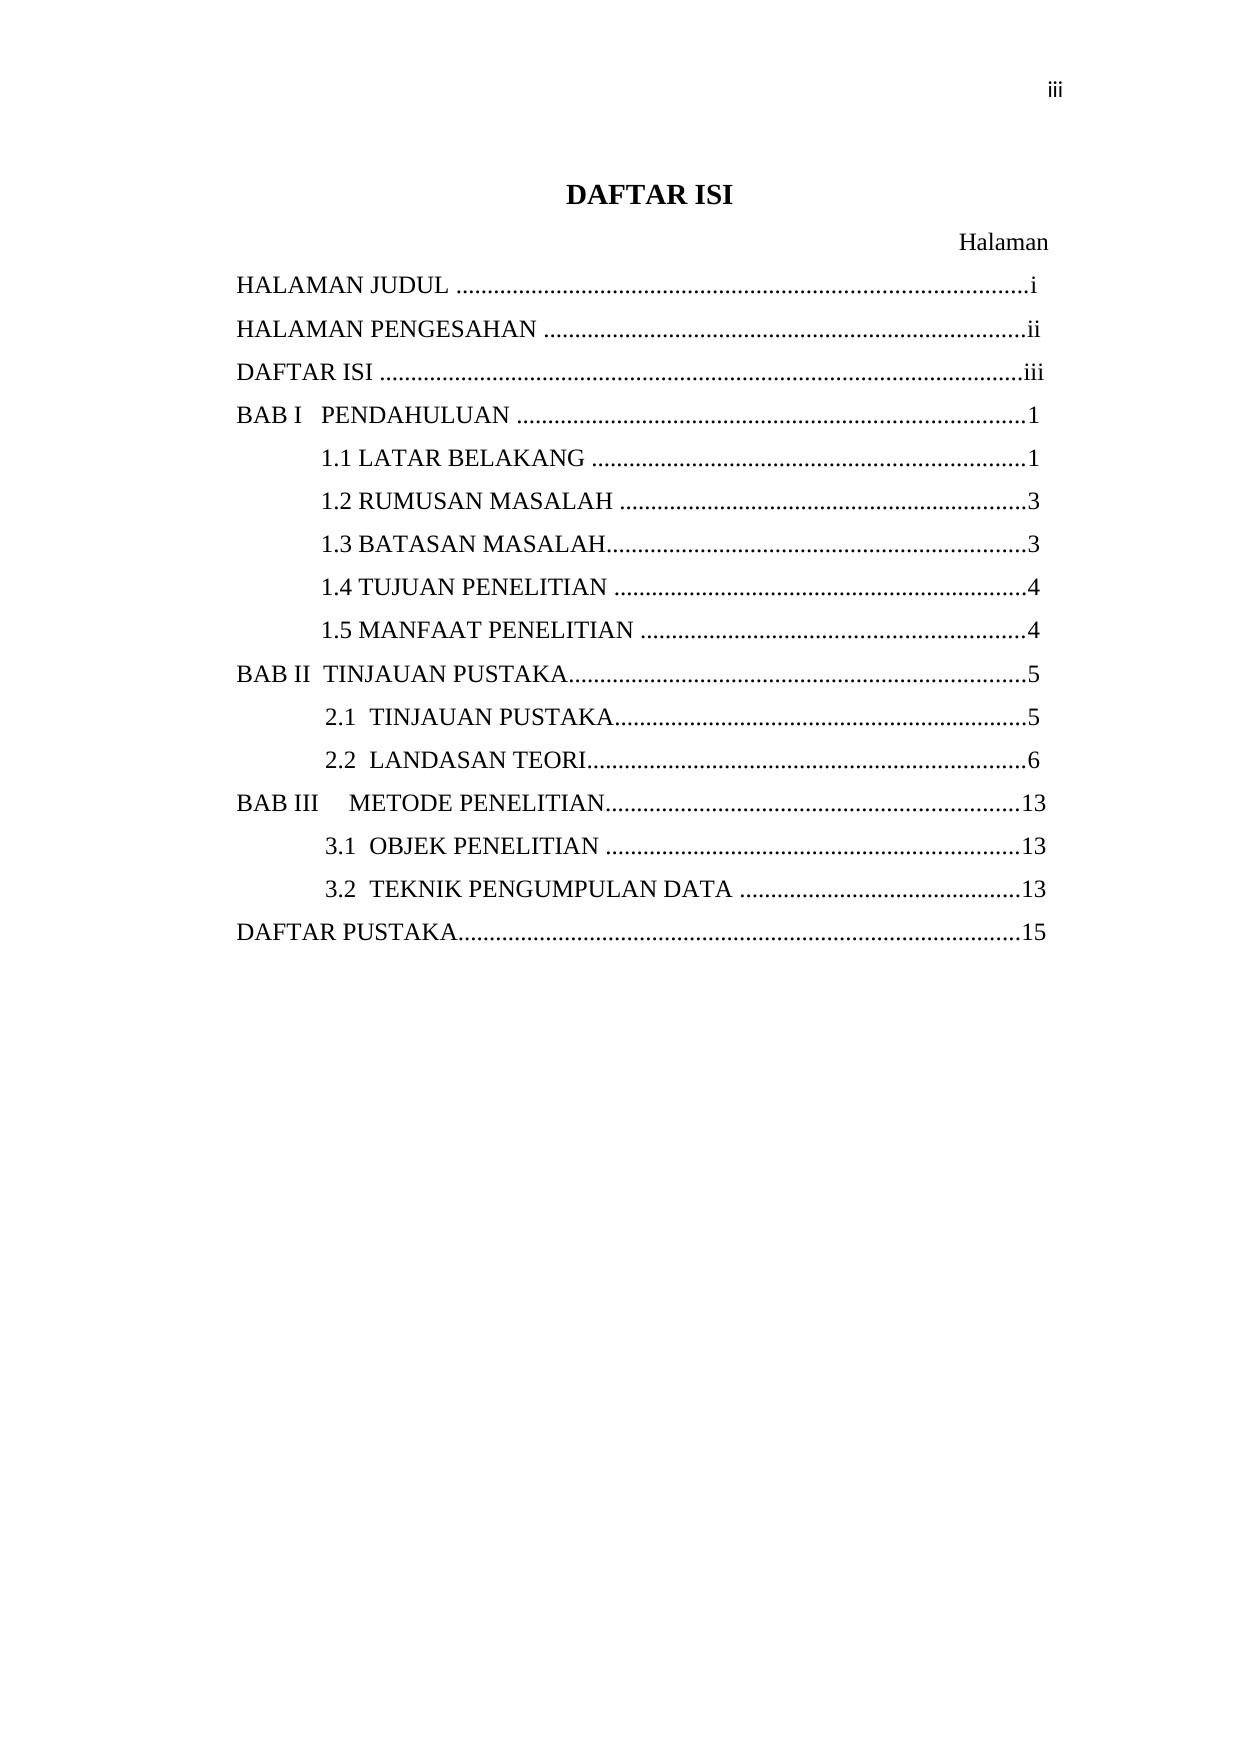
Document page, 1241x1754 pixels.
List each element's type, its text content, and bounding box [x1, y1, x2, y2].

title MANFAAT PENELITIAN 4 [321, 616, 1054, 644]
title DAFTAR ISI iii [236, 357, 1054, 386]
title Halaman [236, 227, 1049, 256]
title DAFTAR ISI [236, 177, 1063, 211]
title BAB III METODE PENELITIAN 13 [236, 788, 1054, 817]
title LANDASAN TEORI 6 [325, 745, 1054, 774]
title TINJAUAN PUSTAKA 5 [325, 702, 1054, 731]
title DAFTAR PUSTAKA 15 [236, 917, 1054, 946]
title BAB II TINJAUAN PUSTAKA 5 [236, 659, 1054, 687]
title BATASAN MASALAH 3 [321, 529, 1054, 558]
title OBJEK PENELITIAN 13 [325, 831, 1054, 860]
title TUJUAN PENELITIAN 4 [321, 572, 1054, 601]
title RUMUSAN MASALAH 3 [321, 486, 1054, 515]
title HALAMAN PENGESAHAN ii [236, 314, 1054, 342]
title TEKNIK PENGUMPULAN DATA 13 [325, 874, 1054, 903]
title BAB I PENDAHULUAN 1 [236, 400, 1054, 429]
title LATAR BELAKANG 1 [321, 443, 1054, 472]
title HALAMAN JUDUL i [236, 271, 1054, 299]
